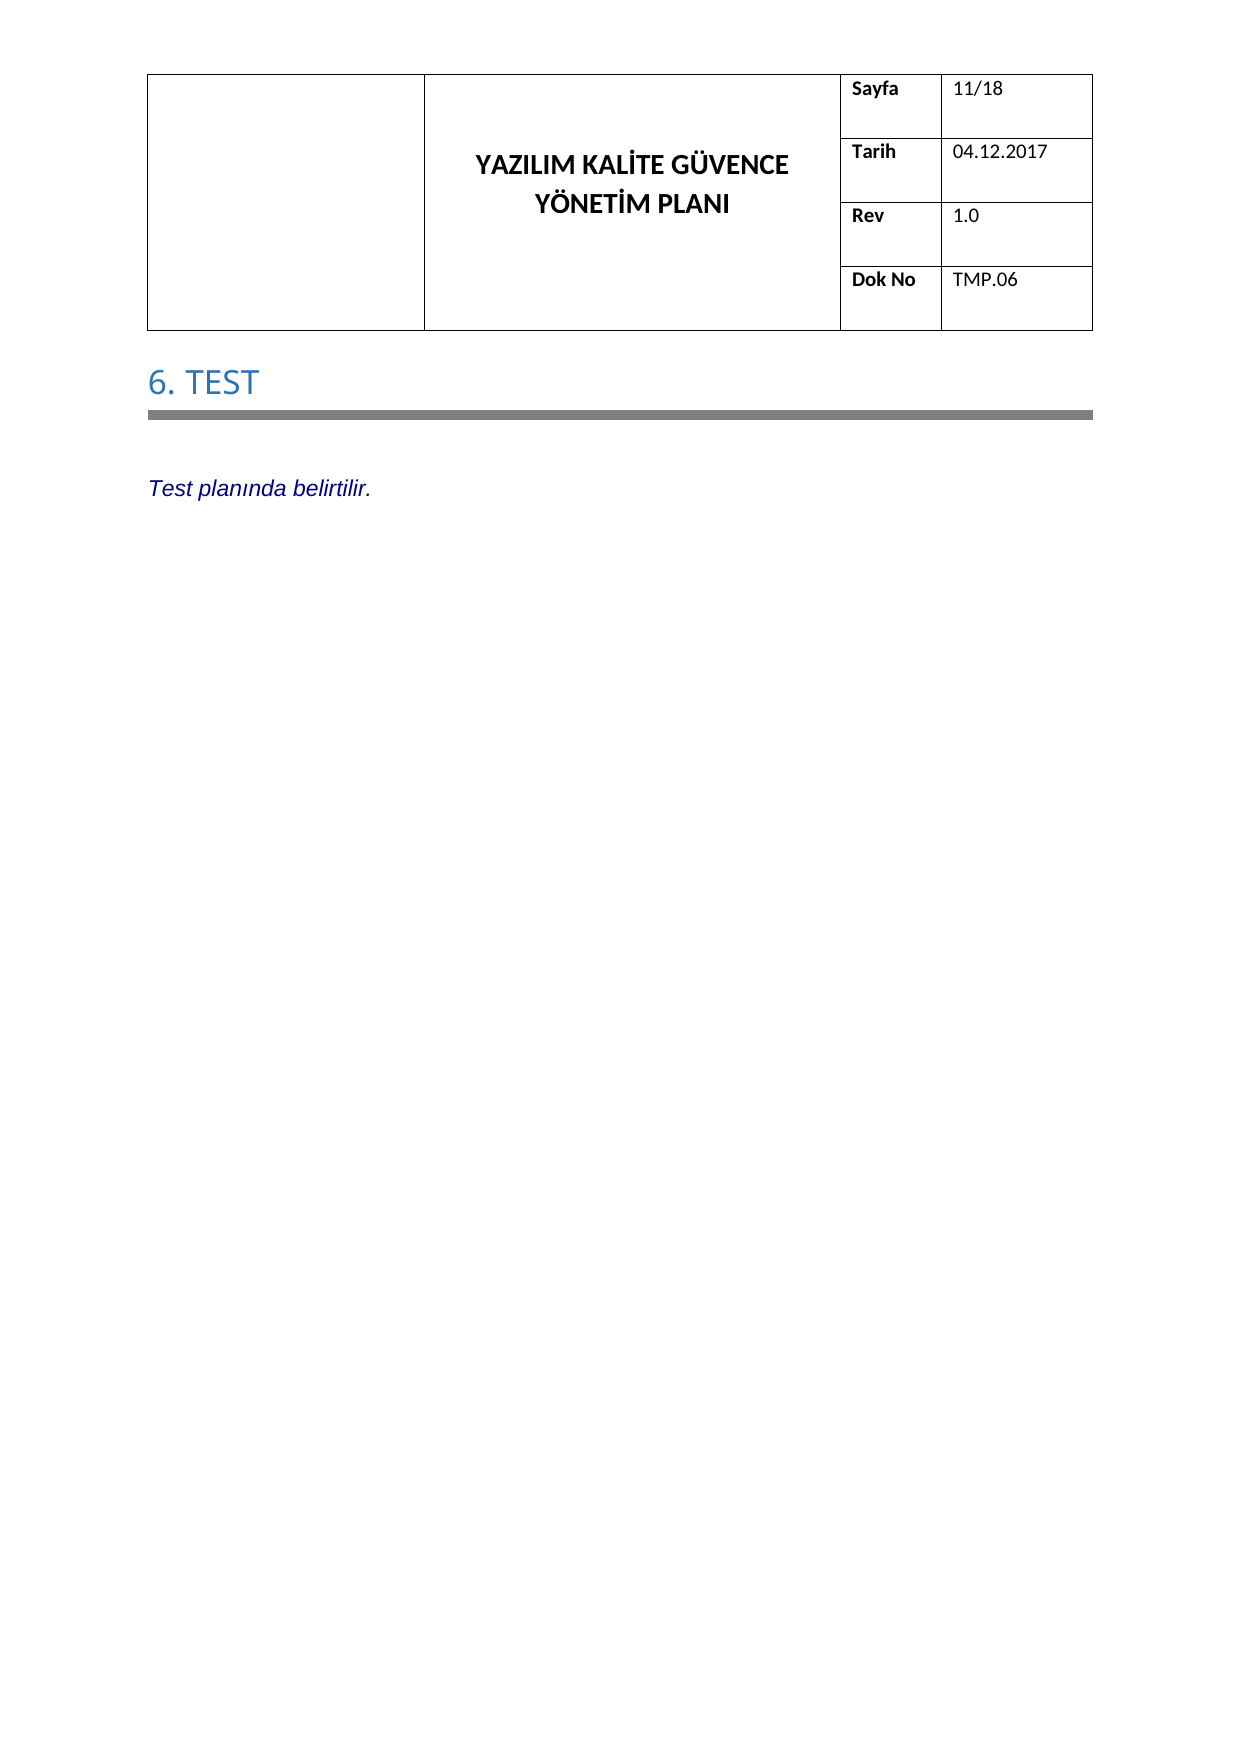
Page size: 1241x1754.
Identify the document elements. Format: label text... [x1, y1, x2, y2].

text Test planında belirtilir. [148, 475, 1093, 502]
subtitle TEST [148, 359, 1093, 410]
